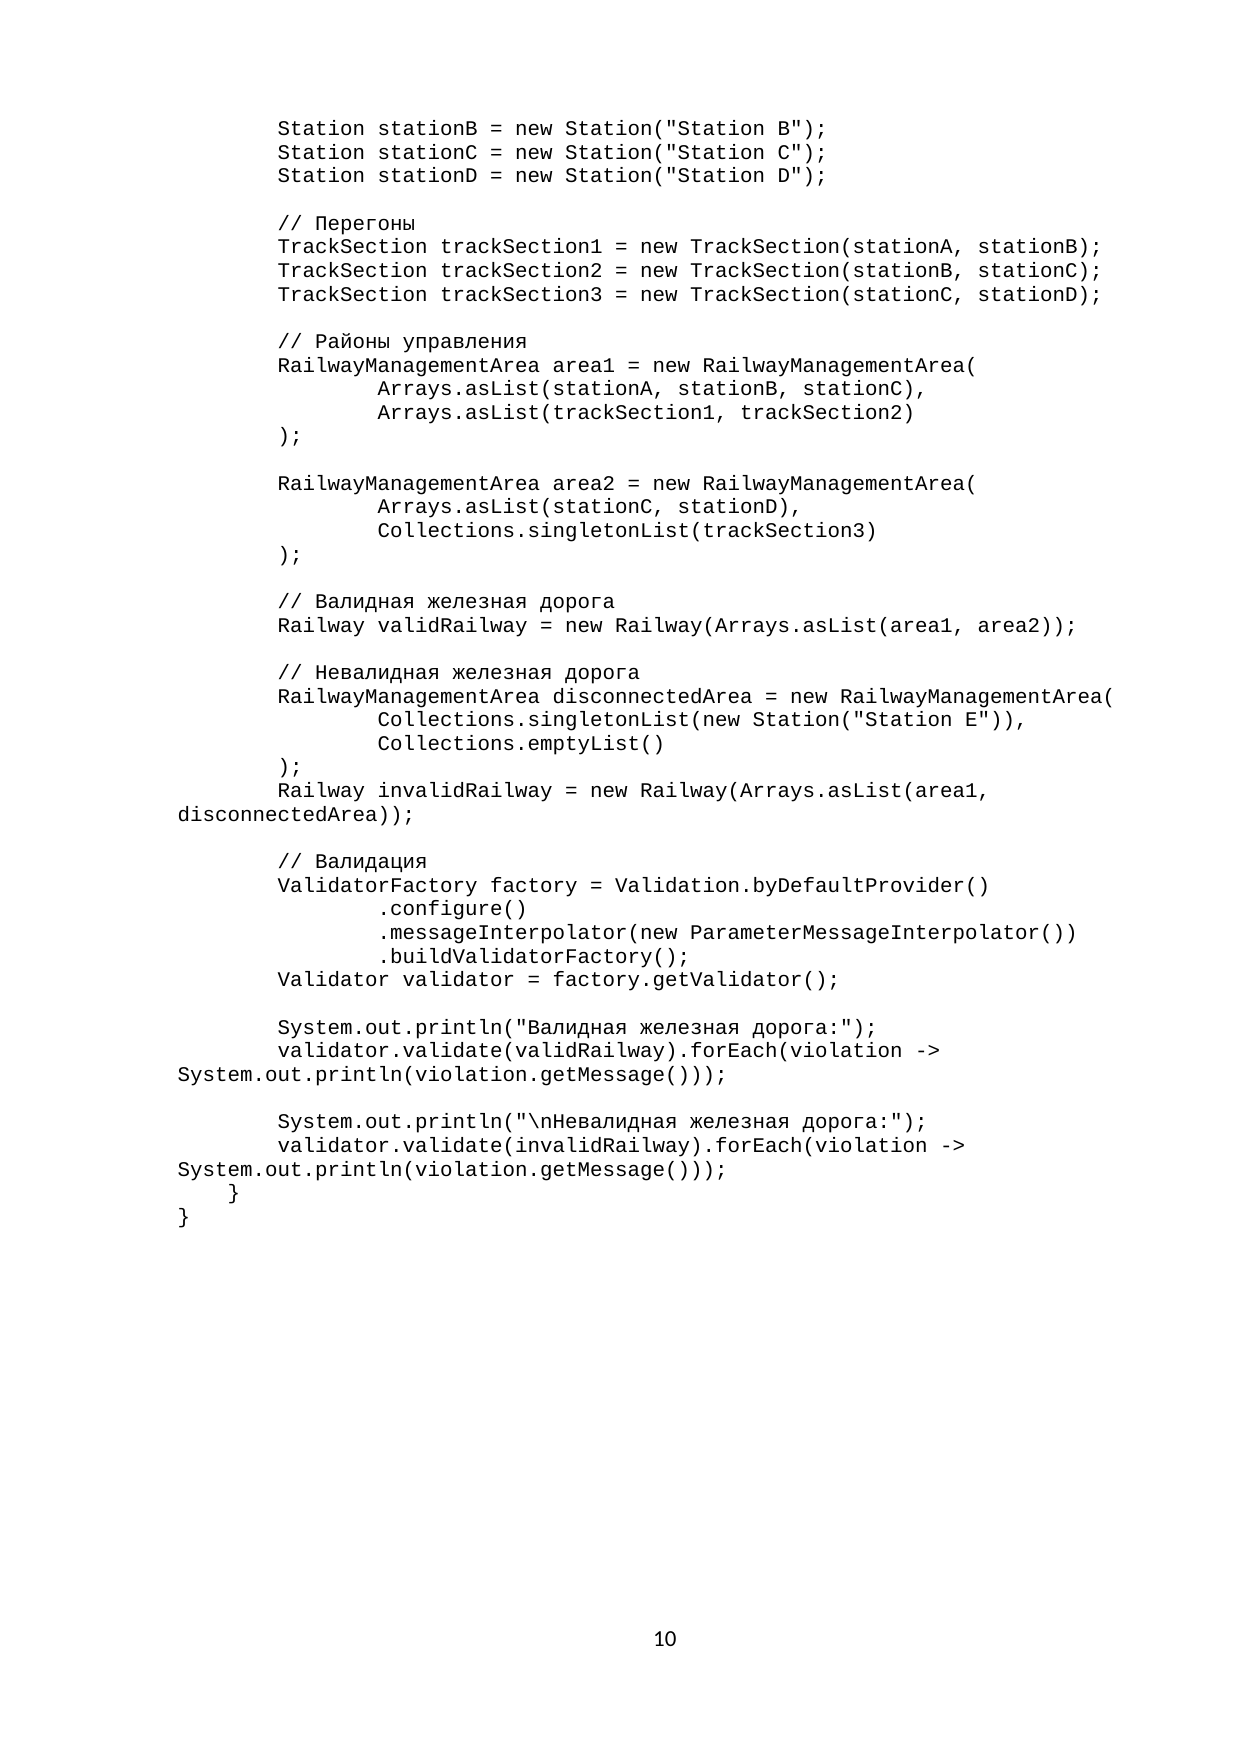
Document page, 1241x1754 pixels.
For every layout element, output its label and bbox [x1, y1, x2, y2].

text [177, 118, 1152, 1229]
